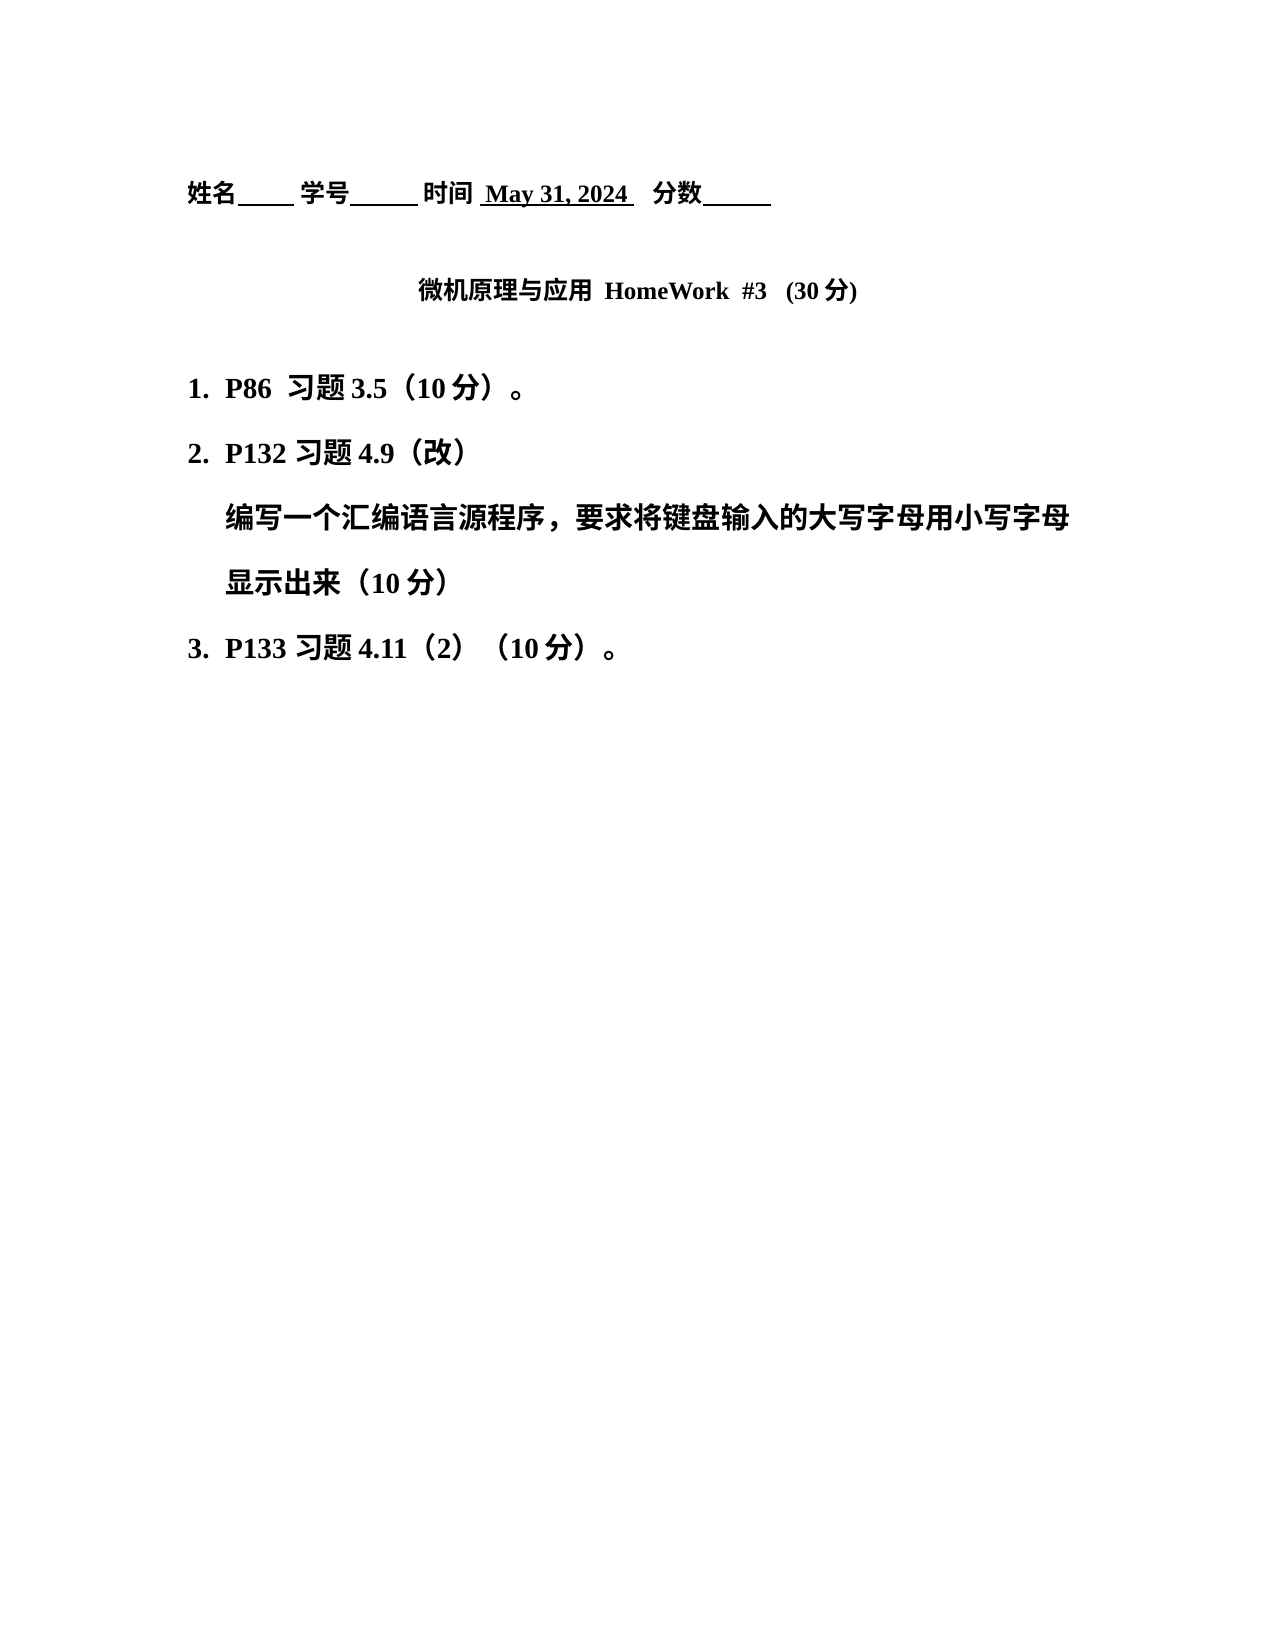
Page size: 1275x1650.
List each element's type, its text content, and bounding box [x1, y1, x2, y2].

list P132 习题4.9（改） [187, 419, 1087, 484]
list P133 习题4.11（2）（10分）。 [187, 614, 1087, 679]
text 微机原理与应用 HomeWork #3 (30分) [187, 256, 1087, 321]
list P86 习题3.5（10分）。 [187, 354, 1087, 419]
text 姓名 学号 时间 May 31, 2024 分数 [187, 159, 1087, 224]
list 编写一个汇编语言源程序，要求将键盘输入的大写字母用小写字母显示出来（10分） [225, 484, 1087, 614]
